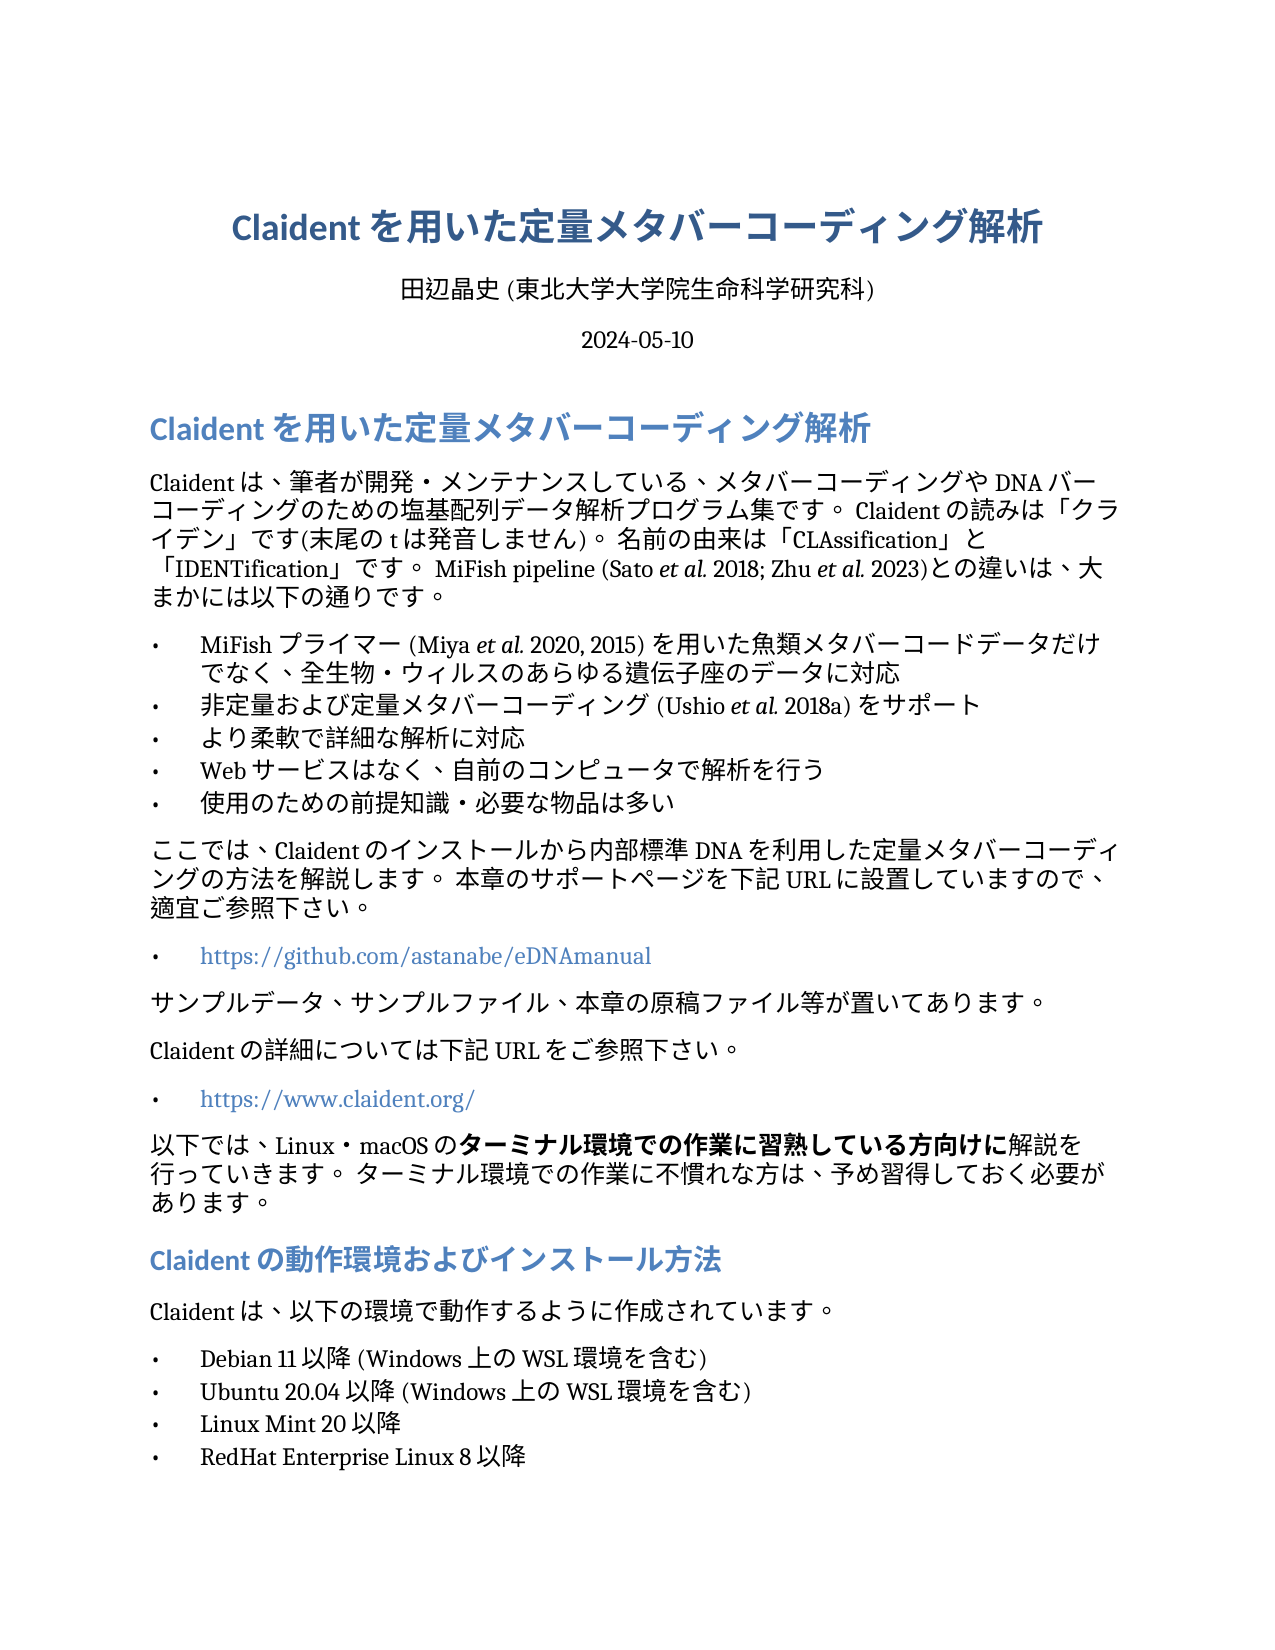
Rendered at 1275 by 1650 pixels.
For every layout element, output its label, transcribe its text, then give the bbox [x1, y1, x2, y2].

text 田辺晶史 (東北大学大学院生命科学研究科) [150, 276, 1125, 305]
list 非定量および定量メタバーコーディング (Ushio et al. 2018a) をサポート [150, 692, 1125, 721]
list RedHat Enterprise Linux 8以降 [150, 1443, 1125, 1472]
text Claidentは、筆者が開発・メンテナンスしている、メタバーコーディングやDNAバーコーディングのための塩基配列データ解析プログラム集です。 Claidentの読みは「クライデン」です(末尾のtは発音しません)。 名前の由来は「CLAssification」と「IDENTification」です。 MiFish pipeline (Sato et al. 2018; Zhu et al. 2023)との違いは、大まかには以下の通りです。 [150, 468, 1125, 612]
text 2024-05-10 [150, 326, 1125, 354]
subtitle Claidentの動作環境およびインストール方法 [150, 1239, 1125, 1279]
list より柔軟で詳細な解析に対応 [150, 725, 1125, 753]
title Claidentを用いた定量メタバーコーディング解析 [150, 200, 1125, 251]
text ここでは、Claidentのインストールから内部標準DNAを利用した定量メタバーコーディングの方法を解説します。 本章のサポートページを下記URLに設置していますので、適宜ご参照下さい。 [150, 837, 1125, 923]
list 使用のための前提知識・必要な物品は多い [150, 790, 1125, 818]
subtitle Claidentを用いた定量メタバーコーディング解析 [150, 404, 1125, 450]
list Ubuntu 20.04以降 (Windows上のWSL環境を含む) [150, 1378, 1125, 1407]
text 以下では、Linux・macOSのターミナル環境での作業に習熟している方向けに解説を行っていきます。 ターミナル環境での作業に不慣れな方は、予め習得しておく必要があります。 [150, 1132, 1125, 1218]
list https://github.com/astanabe/eDNAmanual [150, 942, 1125, 971]
text サンプルデータ、サンプルファイル、本章の原稿ファイル等が置いてあります。 [150, 990, 1125, 1018]
list MiFishプライマー (Miya et al. 2020, 2015) を用いた魚類メタバーコードデータだけでなく、全生物・ウィルスのあらゆる遺伝子座のデータに対応 [150, 631, 1125, 688]
list Webサービスはなく、自前のコンピュータで解析を行う [150, 757, 1125, 786]
list Debian 11以降 (Windows上のWSL環境を含む) [150, 1345, 1125, 1374]
list https://www.claident.org/ [150, 1085, 1125, 1113]
list Linux Mint 20以降 [150, 1410, 1125, 1439]
text Claidentは、以下の環境で動作するように作成されています。 [150, 1298, 1125, 1327]
text Claidentの詳細については下記URLをご参照下さい。 [150, 1037, 1125, 1066]
